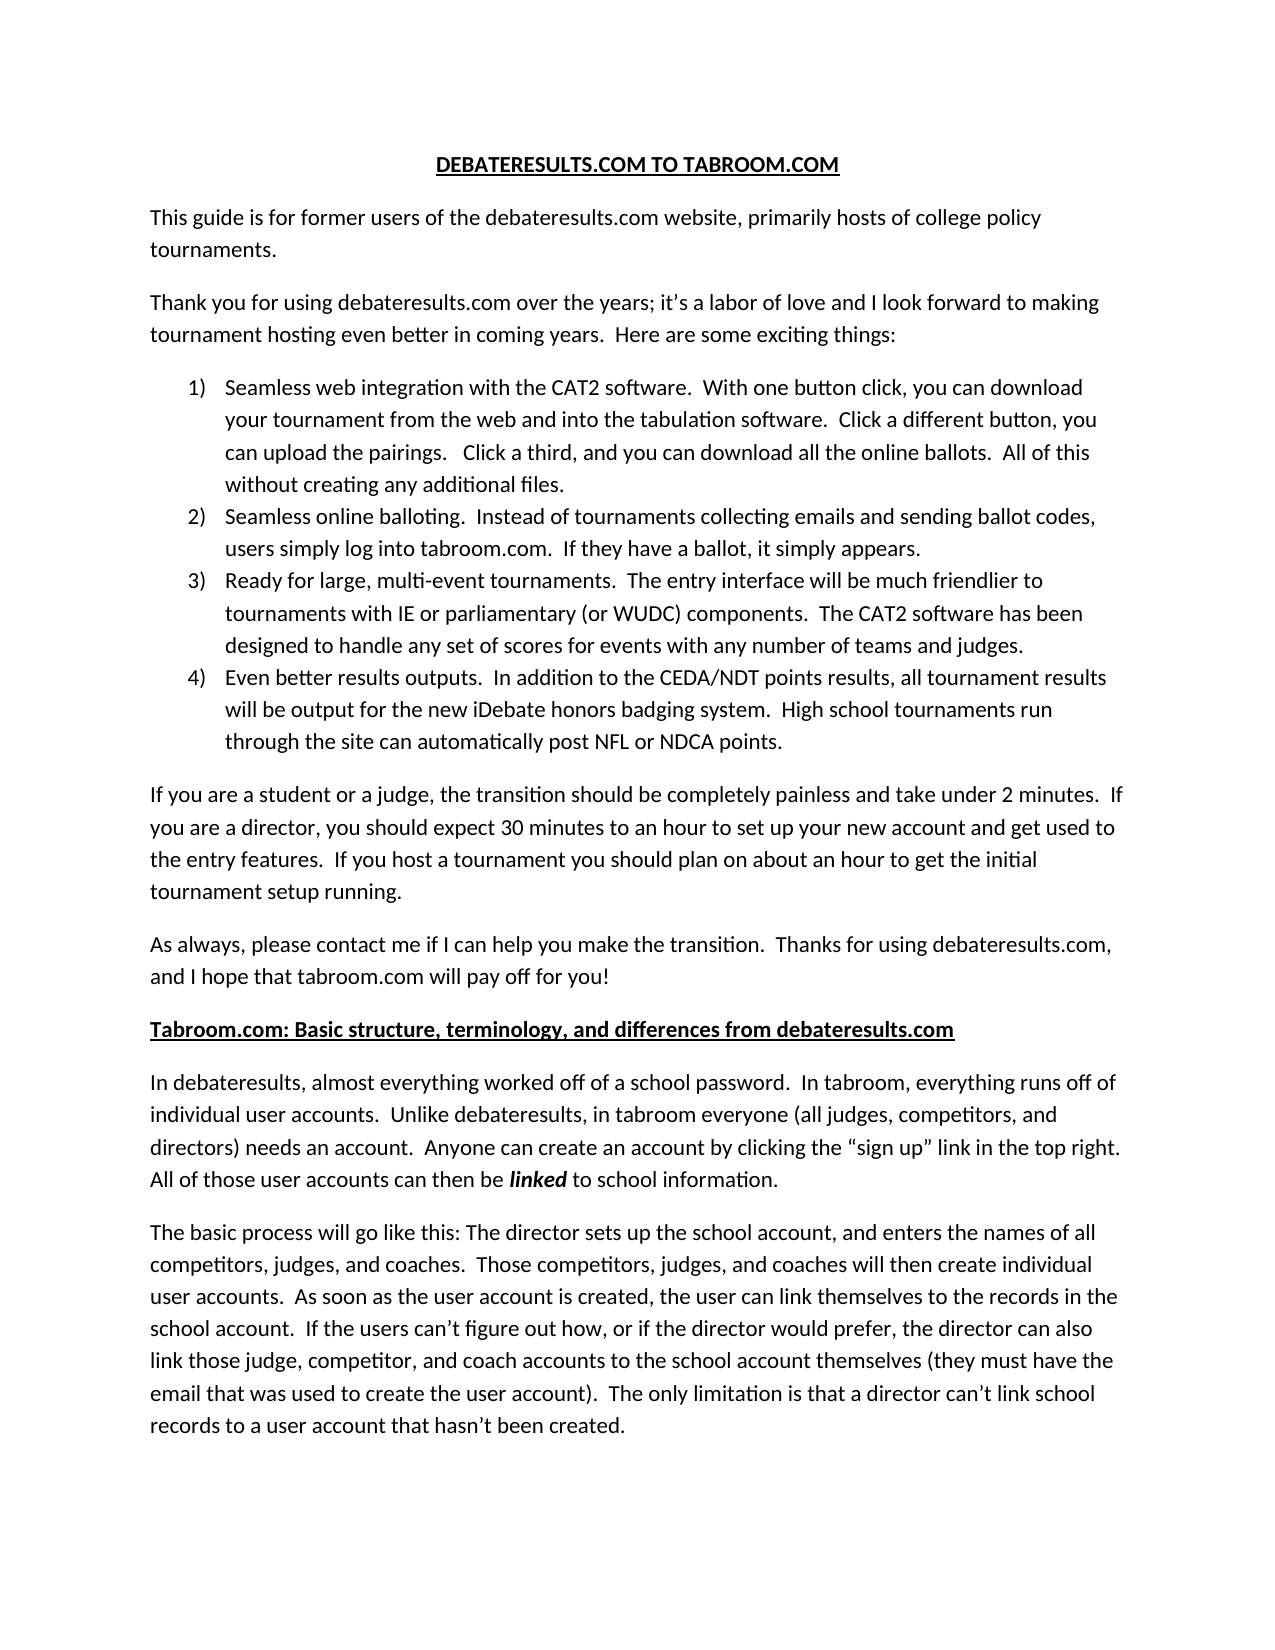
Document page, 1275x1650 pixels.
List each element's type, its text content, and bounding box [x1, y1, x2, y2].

text Tabroom.com: Basic structure, terminology, and differences from debateresults.com [150, 1015, 1125, 1043]
text In debateresults, almost everything worked off of a school password. In tabroom, everything runs off of individual user accounts. Unlike debateresults, in tabroom everyone (all judges, competitors, and directors) needs an account. Anyone can create an account by clicking the “sign up” link in the top right. All of those user accounts can then be linked to school information. [150, 1068, 1125, 1193]
list Even better results outputs. In addition to the CEDA/NDT points results, all tournament results will be output for the new iDebate honors badging system. High school tournaments run through the site can automatically post NFL or NDCA points. [187, 663, 1125, 756]
text If you are a student or a judge, the transition should be completely painless and take under 2 minutes. If you are a director, you should expect 30 minutes to an hour to set up your new account and get used to the entry features. If you host a tournament you should plan on about an hour to get the initial tournament setup running. [150, 781, 1125, 905]
list Seamless online balloting. Instead of tournaments collecting emails and sending ballot codes, users simply log into tabroom.com. If they have a ballot, it simply appears. [187, 502, 1125, 562]
text As always, please contact me if I can help you make the transition. Thanks for using debateresults.com, and I hope that tabroom.com will pay off for you! [150, 930, 1125, 990]
list Seamless web integration with the CAT2 software. With one button click, you can download your tournament from the web and into the tabulation software. Click a different button, you can upload the pairings. Click a third, and you can download all the online ballots. All of this without creating any additional files. [187, 373, 1125, 498]
text Thank you for using debateresults.com over the years; it’s a labor of love and I look forward to making tournament hosting even better in coming years. Here are some exciting things: [150, 288, 1125, 348]
text The basic process will go like this: The director sets up the school account, and enters the names of all competitors, judges, and coaches. Those competitors, judges, and coaches will then create individual user accounts. As soon as the user account is created, the user can link themselves to the records in the school account. If the users can’t figure out how, or if the director would prefer, the director can also link those judge, competitor, and coach accounts to the school account themselves (they must have the email that was used to create the user account). The only limitation is that a director can’t link school records to a user account that hasn’t been created. [150, 1218, 1125, 1439]
list Ready for large, multi-event tournaments. The entry interface will be much friendlier to tournaments with IE or parliamentary (or WUDC) components. The CAT2 software has been designed to handle any set of scores for events with any number of teams and judges. [187, 567, 1125, 659]
text This guide is for former users of the debateresults.com website, primarily hosts of college policy tournaments. [150, 203, 1125, 263]
text DEBATERESULTS.COM TO TABROOM.COM [150, 150, 1125, 178]
